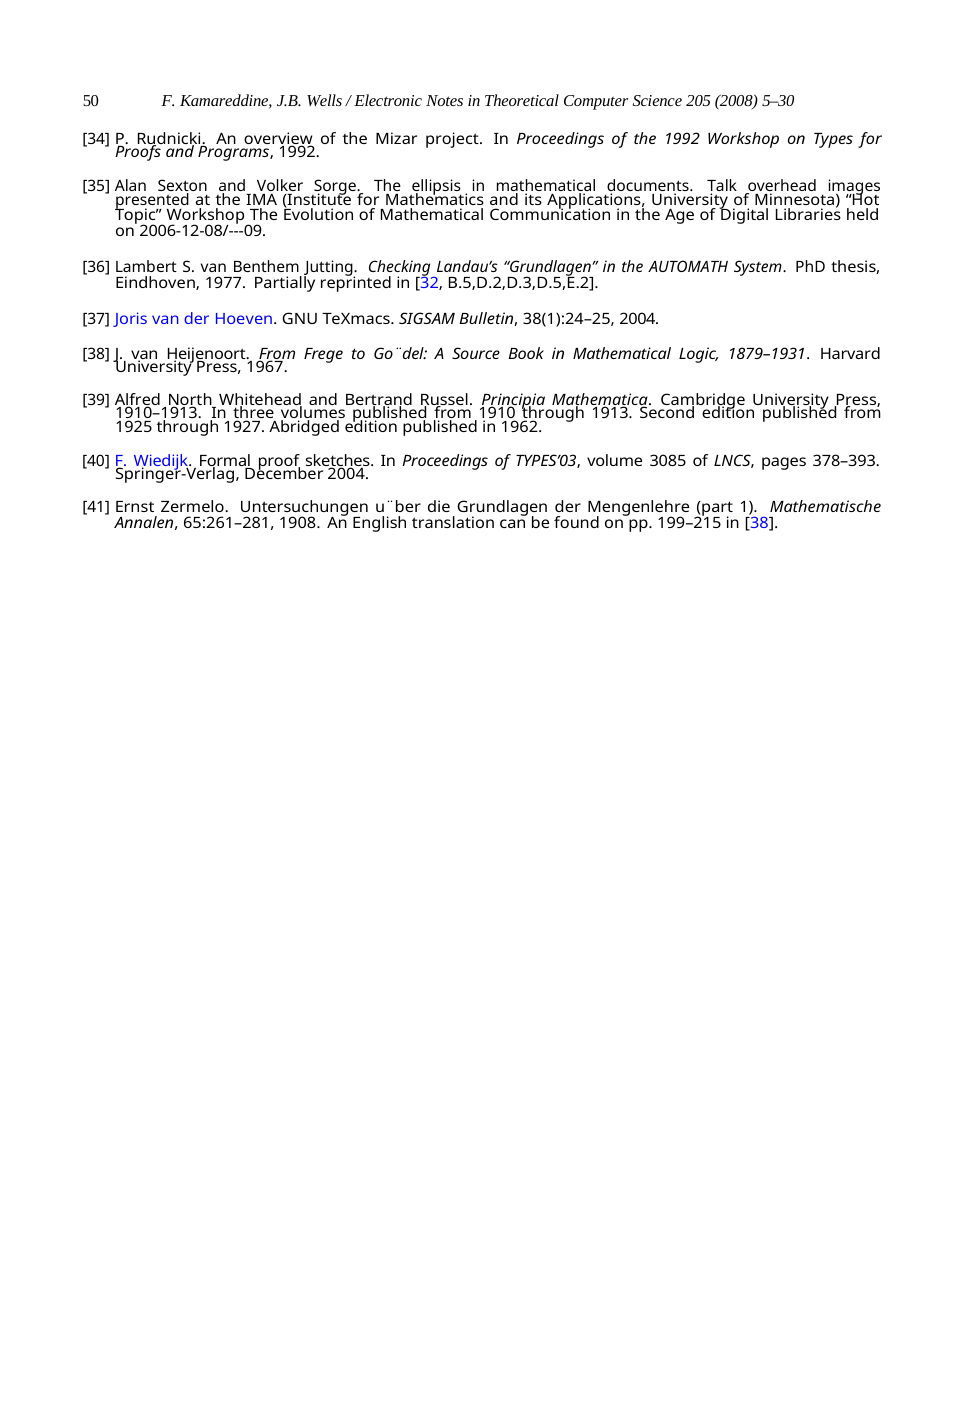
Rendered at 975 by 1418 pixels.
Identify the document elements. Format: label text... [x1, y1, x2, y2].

list J. van Heijenoort. From Frege to Go¨del: A Source Book in Mathematical Logic, 1879–1931. Harvard University Press, 1967. [82, 348, 881, 377]
list Lambert S. van Benthem Jutting. Checking Landau’s “Grundlagen” in the AUTOMATH System. PhD thesis, Eindhoven, 1977. Partially reprinted in [32, B.5,D.2,D.3,D.5,E.2]. [82, 259, 881, 293]
list P. Rudnicki. An overview of the Mizar project. In Proceedings of the 1992 Workshop on Types for Proofs and Programs, 1992. [82, 133, 881, 162]
list F. Wiedijk. Formal proof sketches. In Proceedings of TYPES’03, volume 3085 of LNCS, pages 378–393. Springer-Verlag, December 2004. [82, 455, 881, 484]
list Alfred North Whitehead and Bertrand Russel. Principia Mathematica. Cambridge University Press, 1910–1913. In three volumes published from 1910 through 1913. Second edition published from 1925 through 1927. Abridged edition published in 1962. [82, 394, 881, 437]
list Joris van der Hoeven. GNU TeXmacs. SIGSAM Bulletin, 38(1):24–25, 2004. [82, 307, 914, 329]
list Ernst Zermelo. Untersuchungen u¨ber die Grundlagen der Mengenlehre (part 1). Mathematische Annalen, 65:261–281, 1908. An English translation can be found on pp. 199–215 in [38]. [82, 499, 881, 533]
list Alan Sexton and Volker Sorge. The ellipsis in mathematical documents. Talk overhead images presented at the IMA (Institute for Mathematics and its Applications, University of Minnesota) “Hot Topic” Workshop The Evolution of Mathematical Communication in the Age of Digital Libraries held on 2006-12-08/---09. [82, 179, 881, 241]
